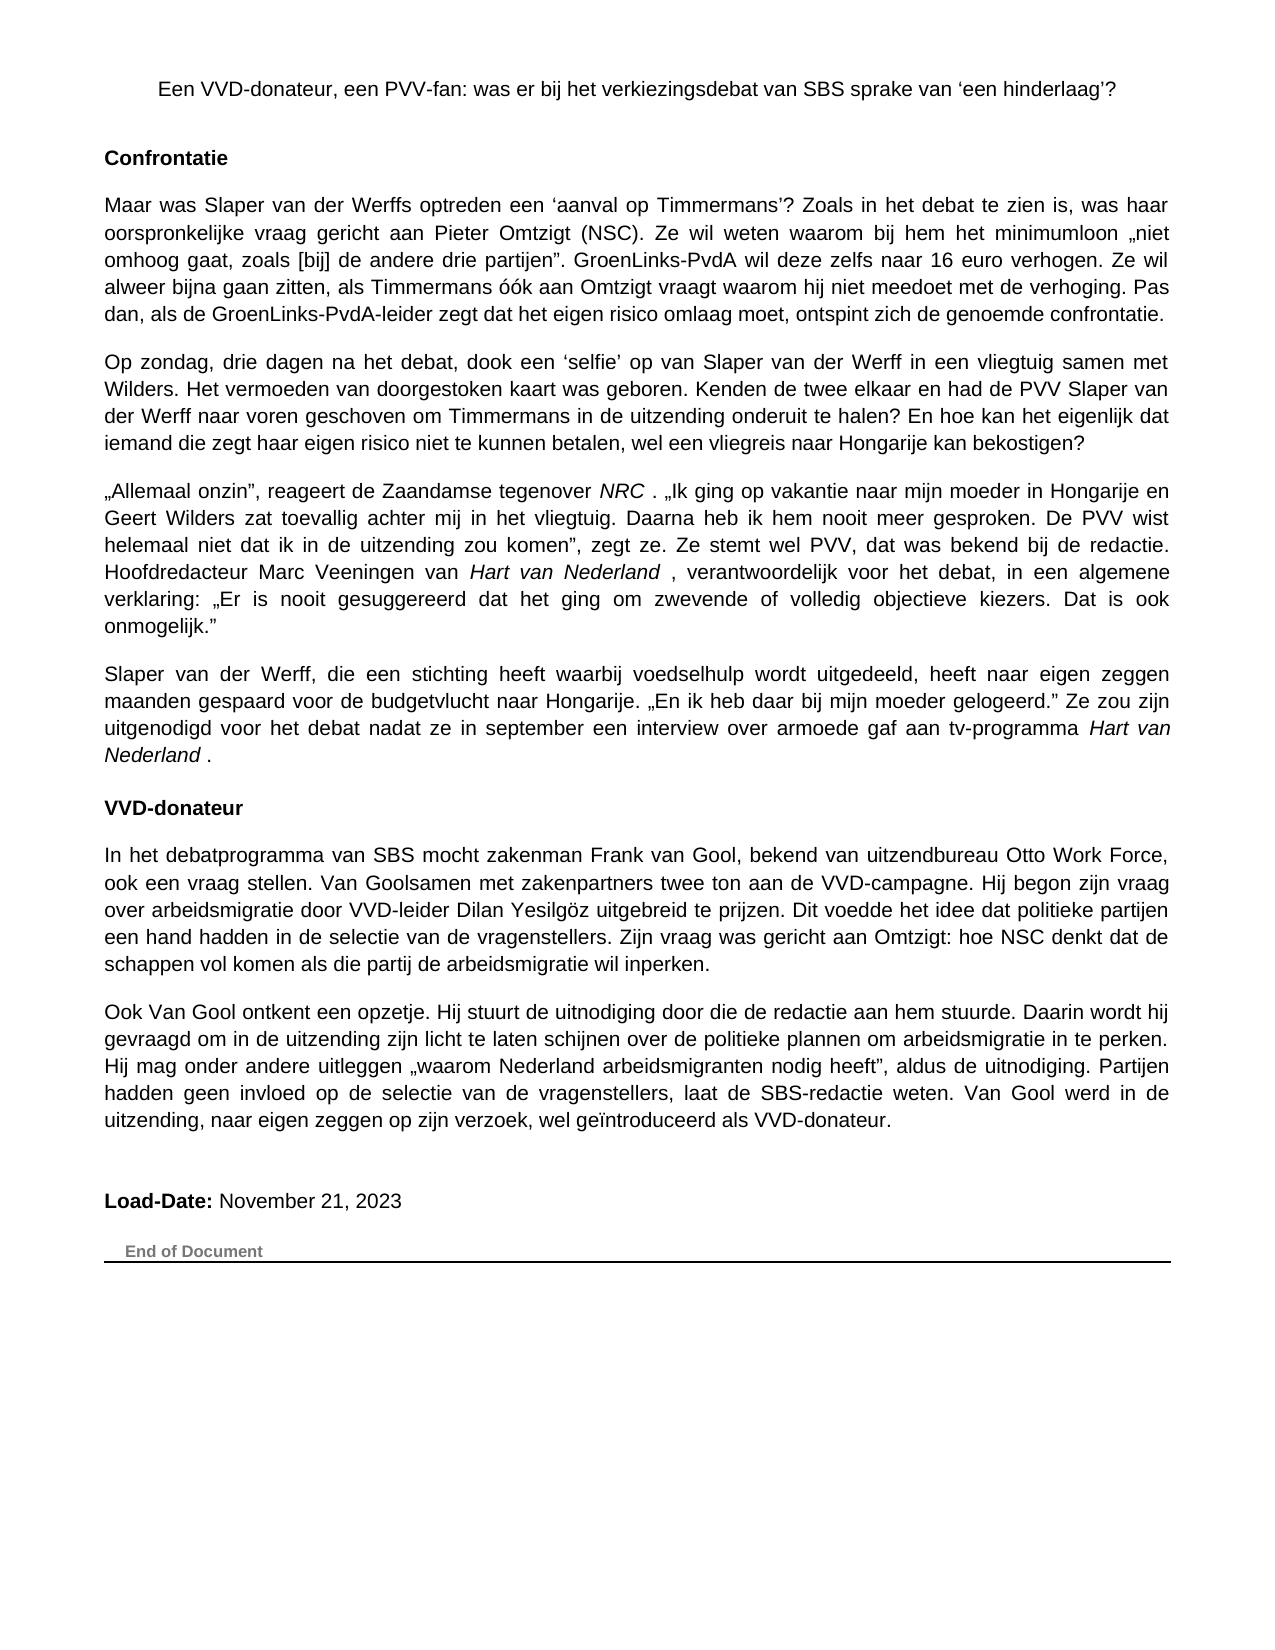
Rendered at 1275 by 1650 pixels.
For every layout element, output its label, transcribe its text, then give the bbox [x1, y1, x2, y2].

text Load-Date: November 21, 2023 [104, 1157, 1171, 1213]
text End of Document [125, 1241, 1171, 1261]
text Op zondag, drie dagen na het debat, dook een ‘selfie’ op van Slaper van der Werff in een vliegtuig samen met Wilders. Het vermoeden van doorgestoken kaart was geboren. Kenden de twee elkaar en had de PVV Slaper van der Werff naar voren geschoven om Timmermans in de uitzending onderuit te halen? En hoe kan het eigenlijk dat iemand die zegt haar eigen risico niet te kunnen betalen, wel een vliegreis naar Hongarije kan bekostigen? [104, 346, 1171, 455]
text Ook Van Gool ontkent een opzetje. Hij stuurt de uitnodiging door die de redactie aan hem stuurde. Daarin wordt hij gevraagd om in de uitzending zijn licht te laten schijnen over de politieke plannen om arbeidsmigratie in te perken. Hij mag onder andere uitleggen „waarom Nederland arbeidsmigranten nodig heeft”, aldus de uitnodiging. Partijen hadden geen invloed op de selectie van de vragenstellers, laat de SBS-redactie weten. Van Gool werd in de uitzending, naar eigen zeggen op zijn verzoek, wel geïntroduceerd als VVD-donateur. [104, 996, 1171, 1132]
text Confrontatie [104, 142, 1171, 169]
text In het debatprogramma van SBS mocht zakenman Frank van Gool, bekend van uitzendbureau Otto Work Force, ook een vraag stellen. Van Goolsamen met zakenpartners twee ton aan de VVD-campagne. Hij begon zijn vraag over arbeidsmigratie door VVD-leider Dilan Yesilgöz uitgebreid te prijzen. Dit voedde het idee dat politieke partijen een hand hadden in de selectie van de vragenstellers. Zijn vraag was gericht aan Omtzigt: hoe NSC denkt dat de schappen vol komen als die partij de arbeidsmigratie wil inperken. [104, 840, 1171, 976]
text Slaper van der Werff, die een stichting heeft waarbij voedselhulp wordt uitgedeeld, heeft naar eigen zeggen maanden gespaard voor de budgetvlucht naar Hongarije. „En ik heb daar bij mijn moeder gelogeerd.” Ze zou zijn uitgenodigd voor het debat nadat ze in september een interview over armoede gaf aan tv-programma Hart van Nederland . [104, 659, 1171, 767]
text „Allemaal onzin”, reageert de Zaandamse tegenover NRC . „Ik ging op vakantie naar mijn moeder in Hongarije en Geert Wilders zat toevallig achter mij in het vliegtuig. Daarna heb ik hem nooit meer gesproken. De PVV wist helemaal niet dat ik in de uitzending zou komen”, zegt ze. Ze stemt wel PVV, dat was bekend bij de redactie. Hoofdredacteur Marc Veeningen van Hart van Nederland , verantwoordelijk voor het debat, in een algemene verklaring: „Er is nooit gesuggereerd dat het ging om zwevende of volledig objectieve kiezers. Dat is ook onmogelijk.” [104, 476, 1171, 638]
text Maar was Slaper van der Werffs optreden een ‘aanval op Timmermans’? Zoals in het debat te zien is, was haar oorspronkelijke vraag gericht aan Pieter Omtzigt (NSC). Ze wil weten waarom bij hem het minimumloon „niet omhoog gaat, zoals [bij] de andere drie partijen”. GroenLinks-PvdA wil deze zelfs naar 16 euro verhogen. Ze wil alweer bijna gaan zitten, als Timmermans óók aan Omtzigt vraagt waarom hij niet meedoet met de verhoging. Pas dan, als de GroenLinks-PvdA-leider zegt dat het eigen risico omlaag moet, ontspint zich de genoemde confrontatie. [104, 190, 1171, 326]
text VVD-donateur [104, 792, 1171, 819]
